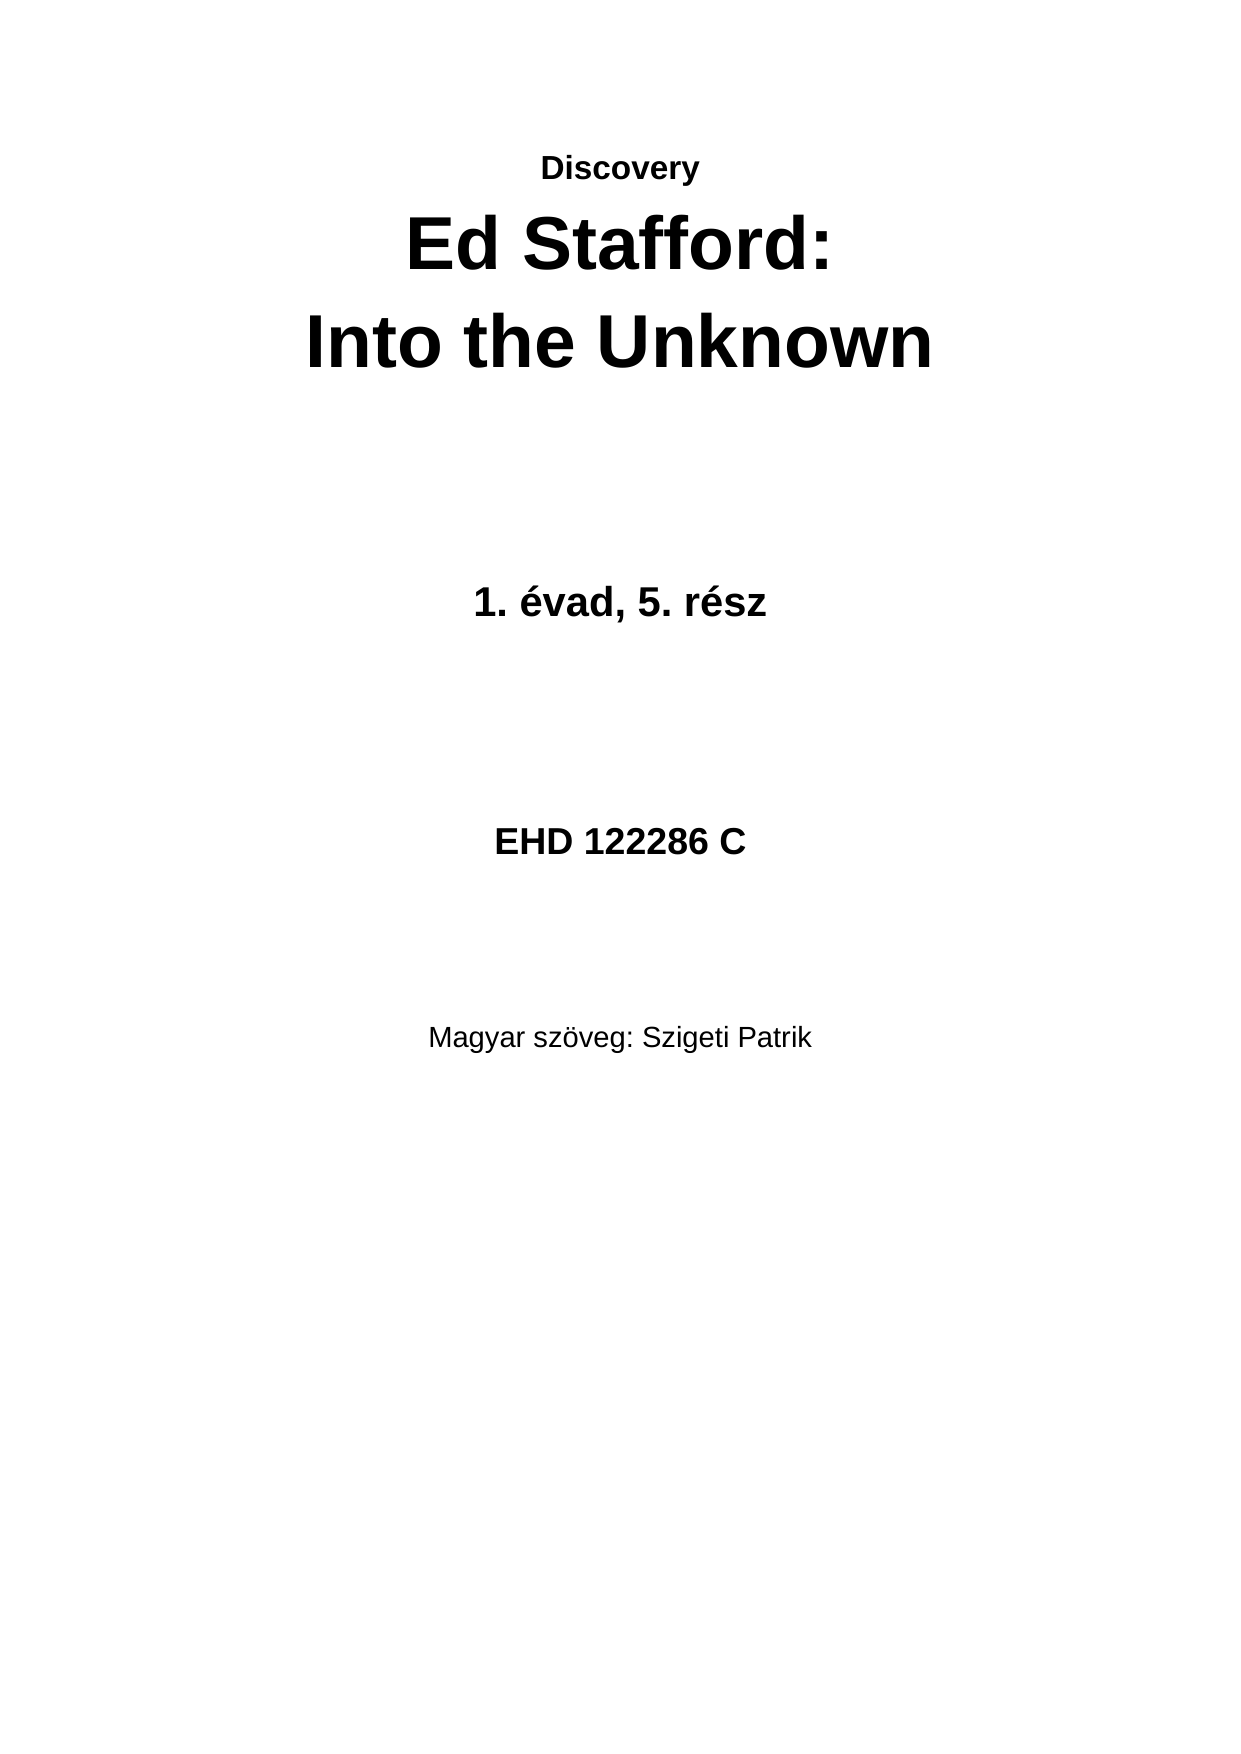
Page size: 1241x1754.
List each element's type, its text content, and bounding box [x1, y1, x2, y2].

subtitle Ed Stafford: [118, 199, 1122, 285]
text 1. évad, 5. rész [118, 577, 1122, 625]
text EHD 122286 C [118, 819, 1122, 862]
title Discovery [118, 148, 1122, 186]
subtitle Magyar szöveg: Szigeti Patrik [118, 1020, 1122, 1054]
subtitle Into the Unknown [118, 297, 1122, 384]
